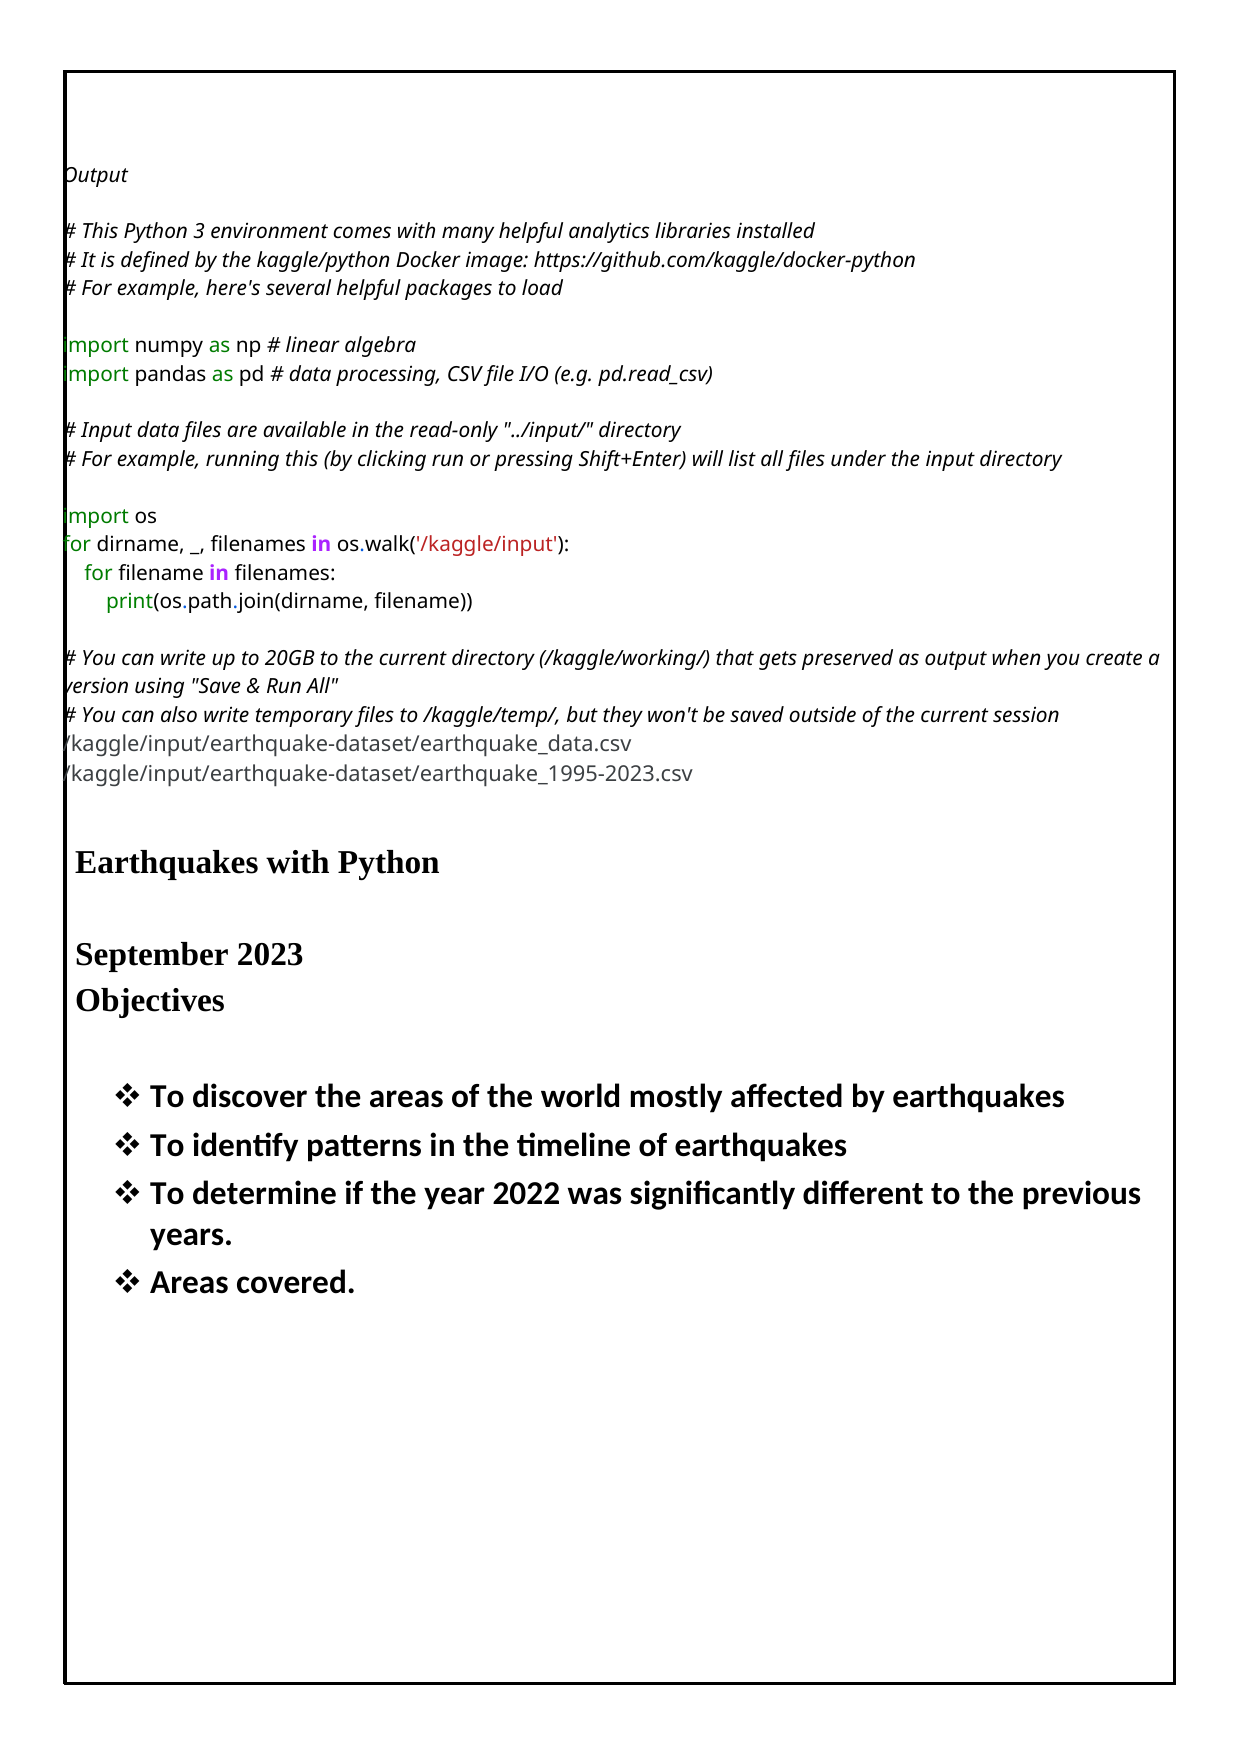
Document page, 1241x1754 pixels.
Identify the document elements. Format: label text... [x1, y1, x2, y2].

text for filename in filenames: [62, 558, 1173, 586]
text # This Python 3 environment comes with many helpful analytics libraries installed [62, 217, 1173, 245]
subtitle To identify patterns in the timeline of earthquakes [112, 1124, 1173, 1164]
text # For example, running this (by clicking run or pressing Shift+Enter) will list all files under the input directory [62, 444, 1173, 472]
text # You can also write temporary files to /kaggle/temp/, but they won't be saved outside of the current session [62, 700, 1173, 728]
text # Input data files are available in the read-only "../input/" directory [62, 416, 1173, 444]
text Output [62, 160, 1173, 188]
subtitle Areas covered. [112, 1261, 1173, 1302]
text # It is defined by the kaggle/python Docker image: https://github.com/kaggle/docker-python [62, 245, 1173, 273]
text # You can write up to 20GB to the current directory (/kaggle/working/) that gets preserved as output when you create a version using "Save & Run All" [62, 643, 1173, 700]
subtitle To discover the areas of the world mostly affected by earthquakes [112, 1075, 1173, 1116]
text print(os.path.join(dirname, filename)) [62, 586, 1173, 615]
subtitle Objectives [75, 980, 1173, 1019]
subtitle September 2023 [75, 934, 1173, 973]
text import numpy as np # linear algebra [62, 330, 1173, 359]
text for dirname, _, filenames in os.walk('/kaggle/input'): [62, 529, 1173, 558]
text /kaggle/input/earthquake-dataset/earthquake_1995-2023.csv [62, 758, 1173, 788]
text /kaggle/input/earthquake-dataset/earthquake_data.csv [62, 728, 1173, 758]
text # For example, here's several helpful packages to load [62, 273, 1173, 302]
text import os [62, 501, 1173, 529]
subtitle To determine if the year 2022 was significantly different to the previous years. [112, 1172, 1173, 1254]
text import pandas as pd # data processing, CSV file I/O (e.g. pd.read_csv) [62, 359, 1173, 387]
subtitle Earthquakes with Python [75, 842, 1173, 880]
